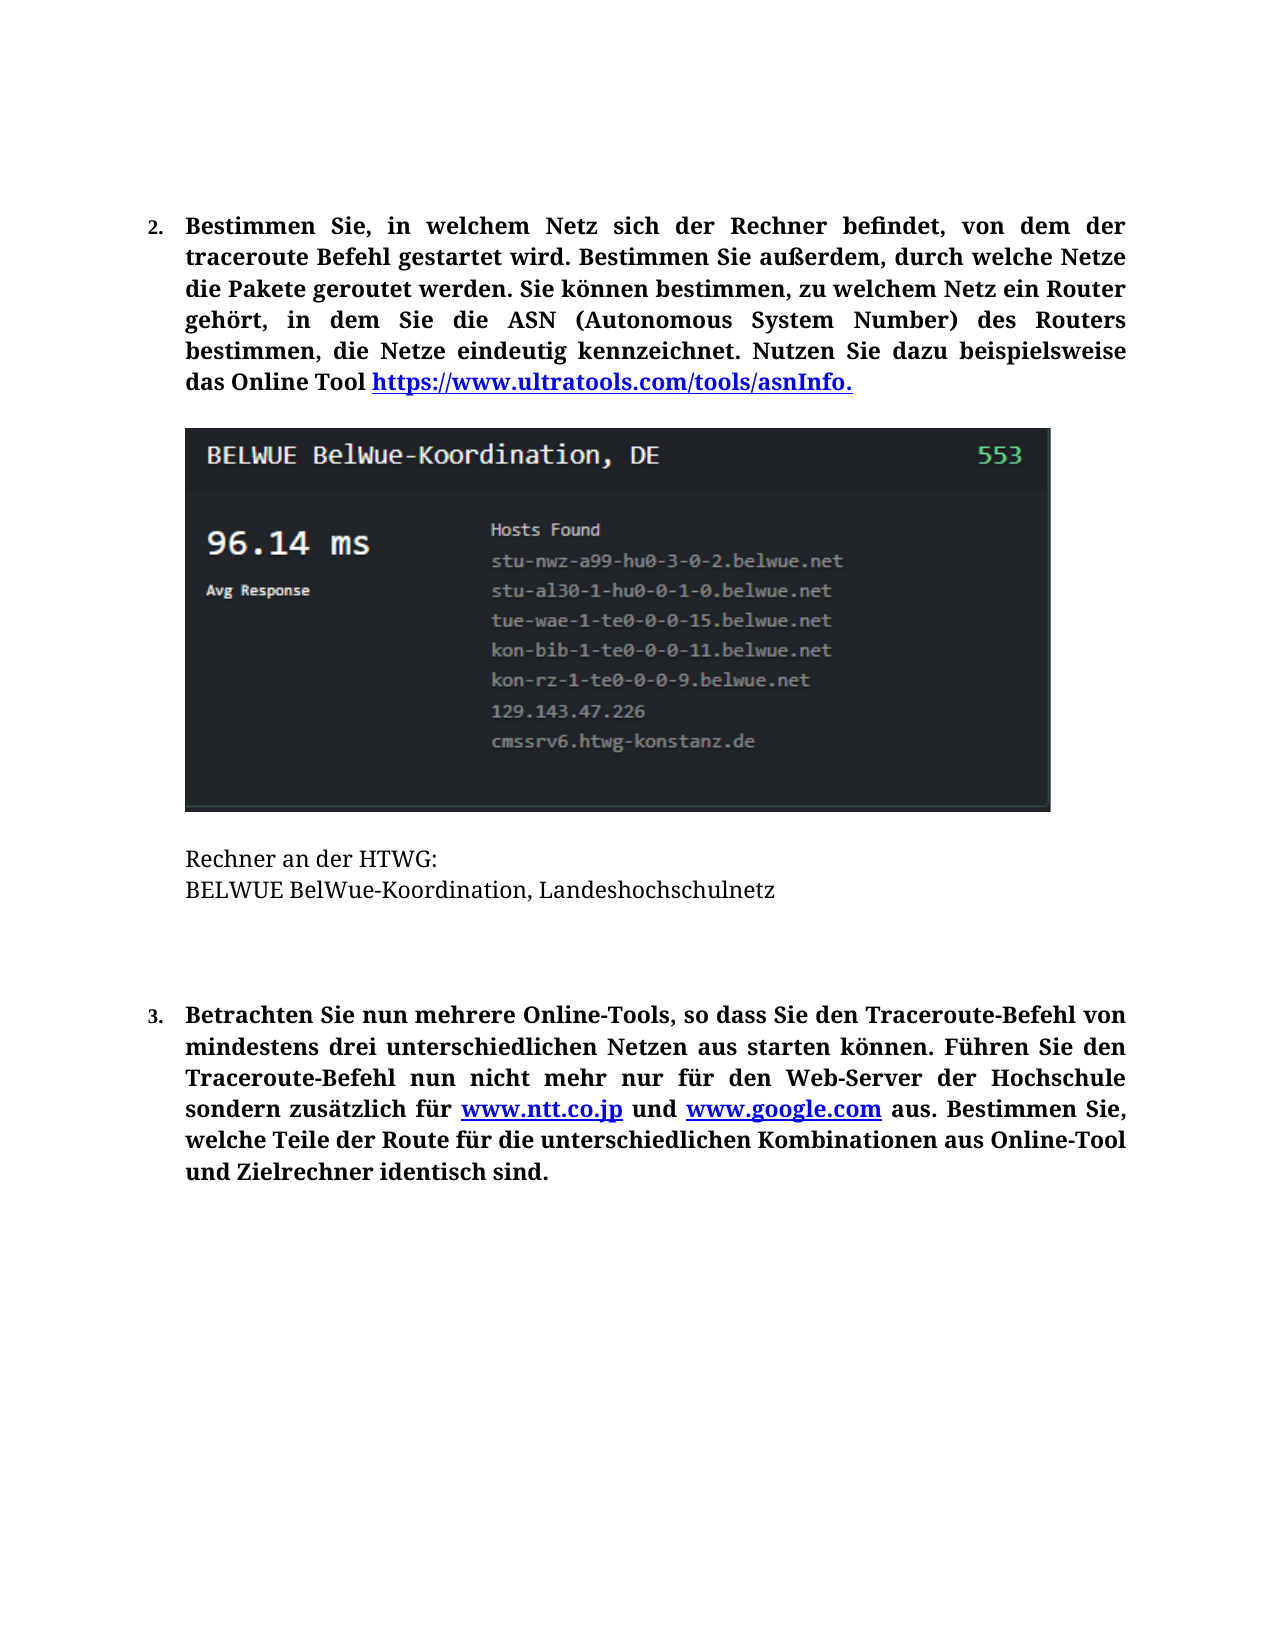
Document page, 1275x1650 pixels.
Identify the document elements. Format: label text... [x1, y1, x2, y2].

list BELWUE BelWue-Koordination, Landeshochschulnetz [185, 874, 1127, 905]
picture [185, 428, 1051, 812]
list Betrachten Sie nun mehrere Online-Tools, so dass Sie den Traceroute-Befehl von mindestens drei unterschiedlichen Netzen aus starten können. Führen Sie den Traceroute-Befehl nun nicht mehr nur für den Web-Server der Hochschule sondern zusätzlich für www.ntt.co.jp und www.google.com aus. Bestimmen Sie, welche Teile der Route für die unterschiedlichen Kombinationen aus Online-Tool und Zielrechner identisch sind. [148, 999, 1127, 1187]
list Rechner an der HTWG: [185, 843, 1127, 874]
